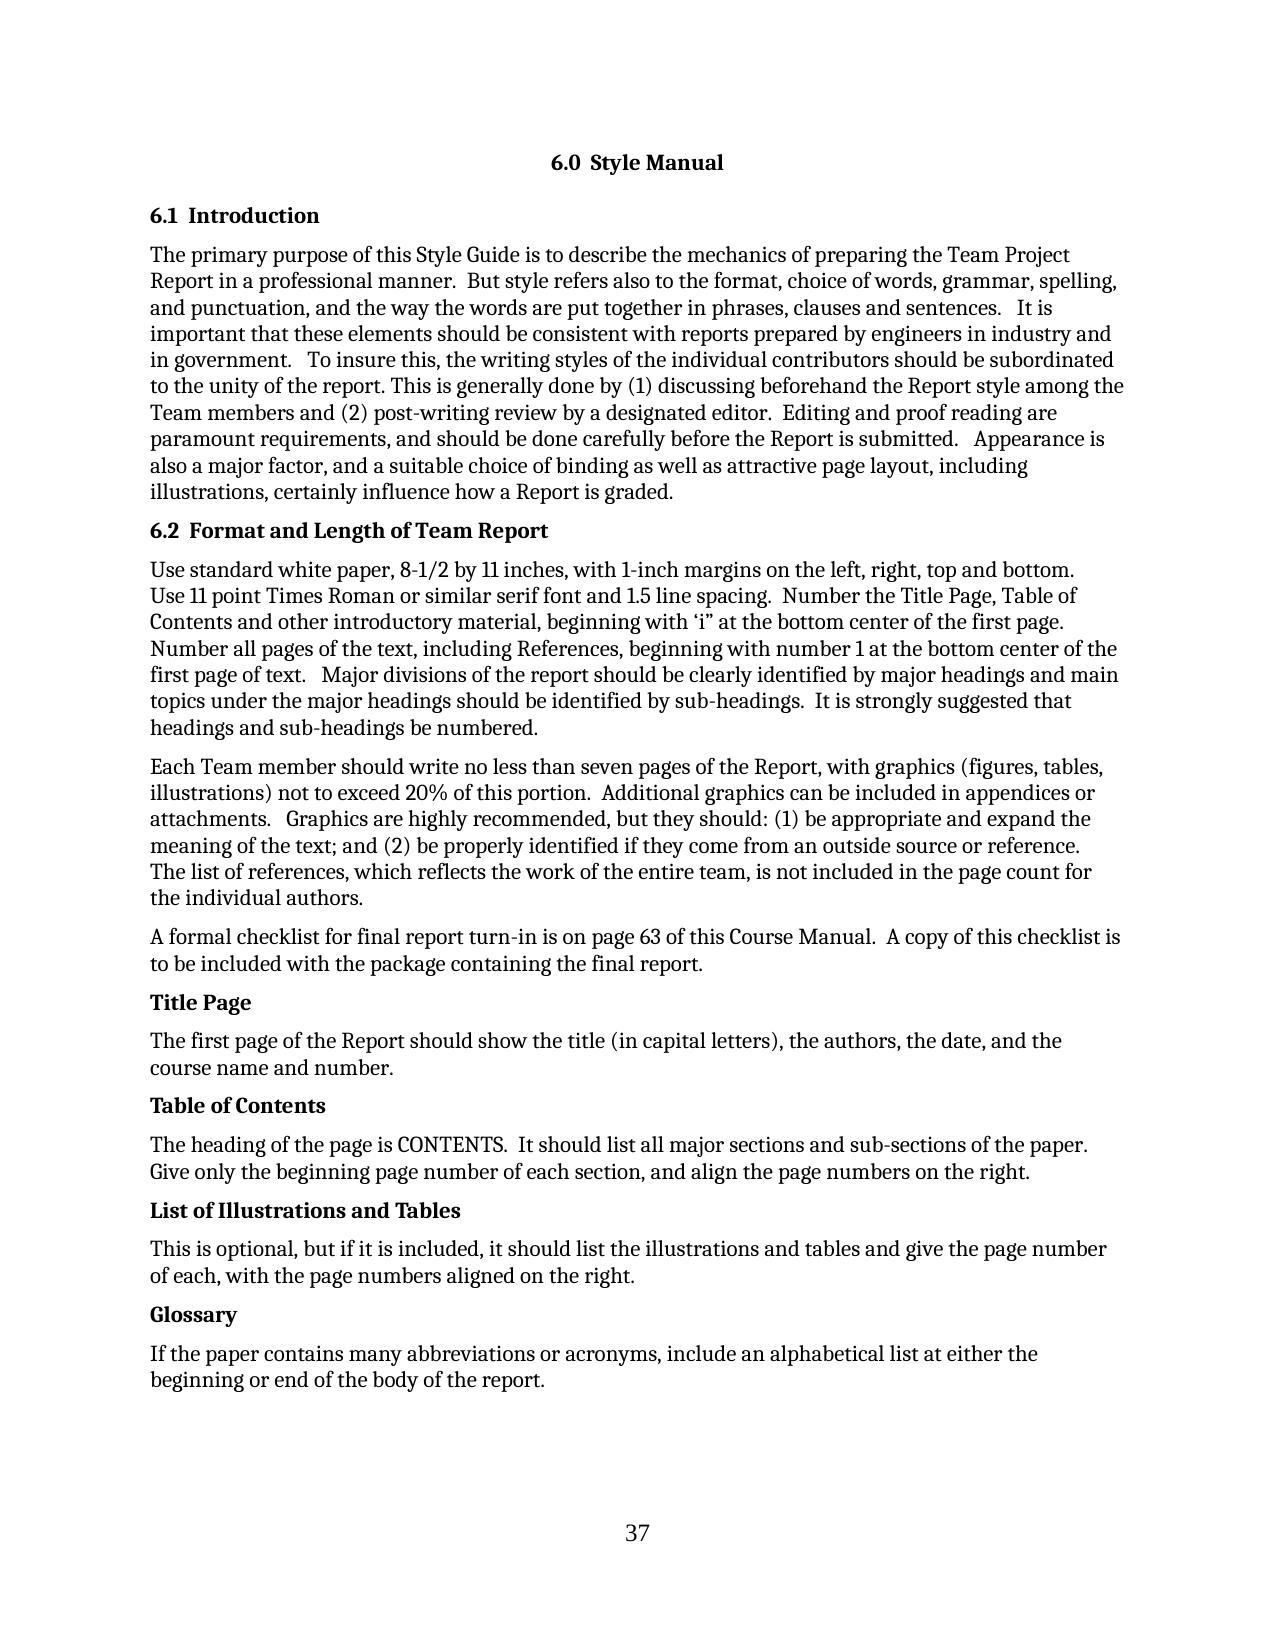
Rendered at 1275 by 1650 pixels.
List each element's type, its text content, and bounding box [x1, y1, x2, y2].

text The heading of the page is CONTENTS. It should list all major sections and sub-sections of the paper. Give only the beginning page number of each section, and align the page numbers on the right. [150, 1132, 1125, 1185]
text 6.2 Format and Length of Team Report [150, 518, 1125, 544]
text Please note that all members of the team are responsible for participating in the development of the Introduction and the Conclusions.6.0 Style Manual [150, 150, 1125, 176]
subtitle List of Illustrations and Tables [150, 1197, 1125, 1224]
text Use standard white paper, 8-1/2 by 11 inches, with 1-inch margins on the left, right, top and bottom. Use 11 point Times Roman or similar serif font and 1.5 line spacing. Number the Title Page, Table of Contents and other introductory material, beginning with ‘i” at the bottom center of the first page. Number all pages of the text, including References, beginning with number 1 at the bottom center of the first page of text. Major divisions of the report should be clearly identified by major headings and main topics under the major headings should be identified by sub-headings. It is strongly suggested that headings and sub-headings be numbered. [150, 556, 1125, 741]
text Title Page [150, 989, 1125, 1016]
text 6.1 Introduction [150, 203, 1125, 229]
text If the paper contains many abbreviations or acronyms, include an alphabetical list at either the beginning or end of the body of the report. [150, 1340, 1125, 1393]
text The first page of the Report should show the title (in capital letters), the authors, the date, and the course name and number. [150, 1028, 1125, 1081]
text Each Team member should write no less than seven pages of the Report, with graphics (figures, tables, illustrations) not to exceed 20% of this portion. Additional graphics can be included in appendices or attachments. Graphics are highly recommended, but they should: (1) be appropriate and expand the meaning of the text; and (2) be properly identified if they come from an outside source or reference. The list of references, which reflects the work of the entire team, is not included in the page count for the individual authors. [150, 753, 1125, 912]
subtitle Table of Contents [150, 1093, 1125, 1120]
subtitle Glossary [150, 1301, 1125, 1328]
text The primary purpose of this Style Guide is to describe the mechanics of preparing the Team Project Report in a professional manner. But style refers also to the format, choice of words, grammar, spelling, and punctuation, and the way the words are put together in phrases, clauses and sentences. It is important that these elements should be consistent with reports prepared by engineers in industry and in government. To insure this, the writing styles of the individual contributors should be subordinated to the unity of the report. This is generally done by (1) discussing beforehand the Report style among the Team members and (2) post-writing review by a designated editor. Editing and proof reading are paramount requirements, and should be done carefully before the Report is submitted. Appearance is also a major factor, and a suitable choice of binding as well as attractive page layout, including illustrations, certainly influence how a Report is graded. [150, 242, 1125, 505]
text This is optional, but if it is included, it should list the illustrations and tables and give the page number of each, with the page numbers aligned on the right. [150, 1236, 1125, 1289]
text A formal checklist for final report turn-in is on page 63 of this Course Manual. A copy of this checklist is to be included with the package containing the final report. [150, 924, 1125, 977]
